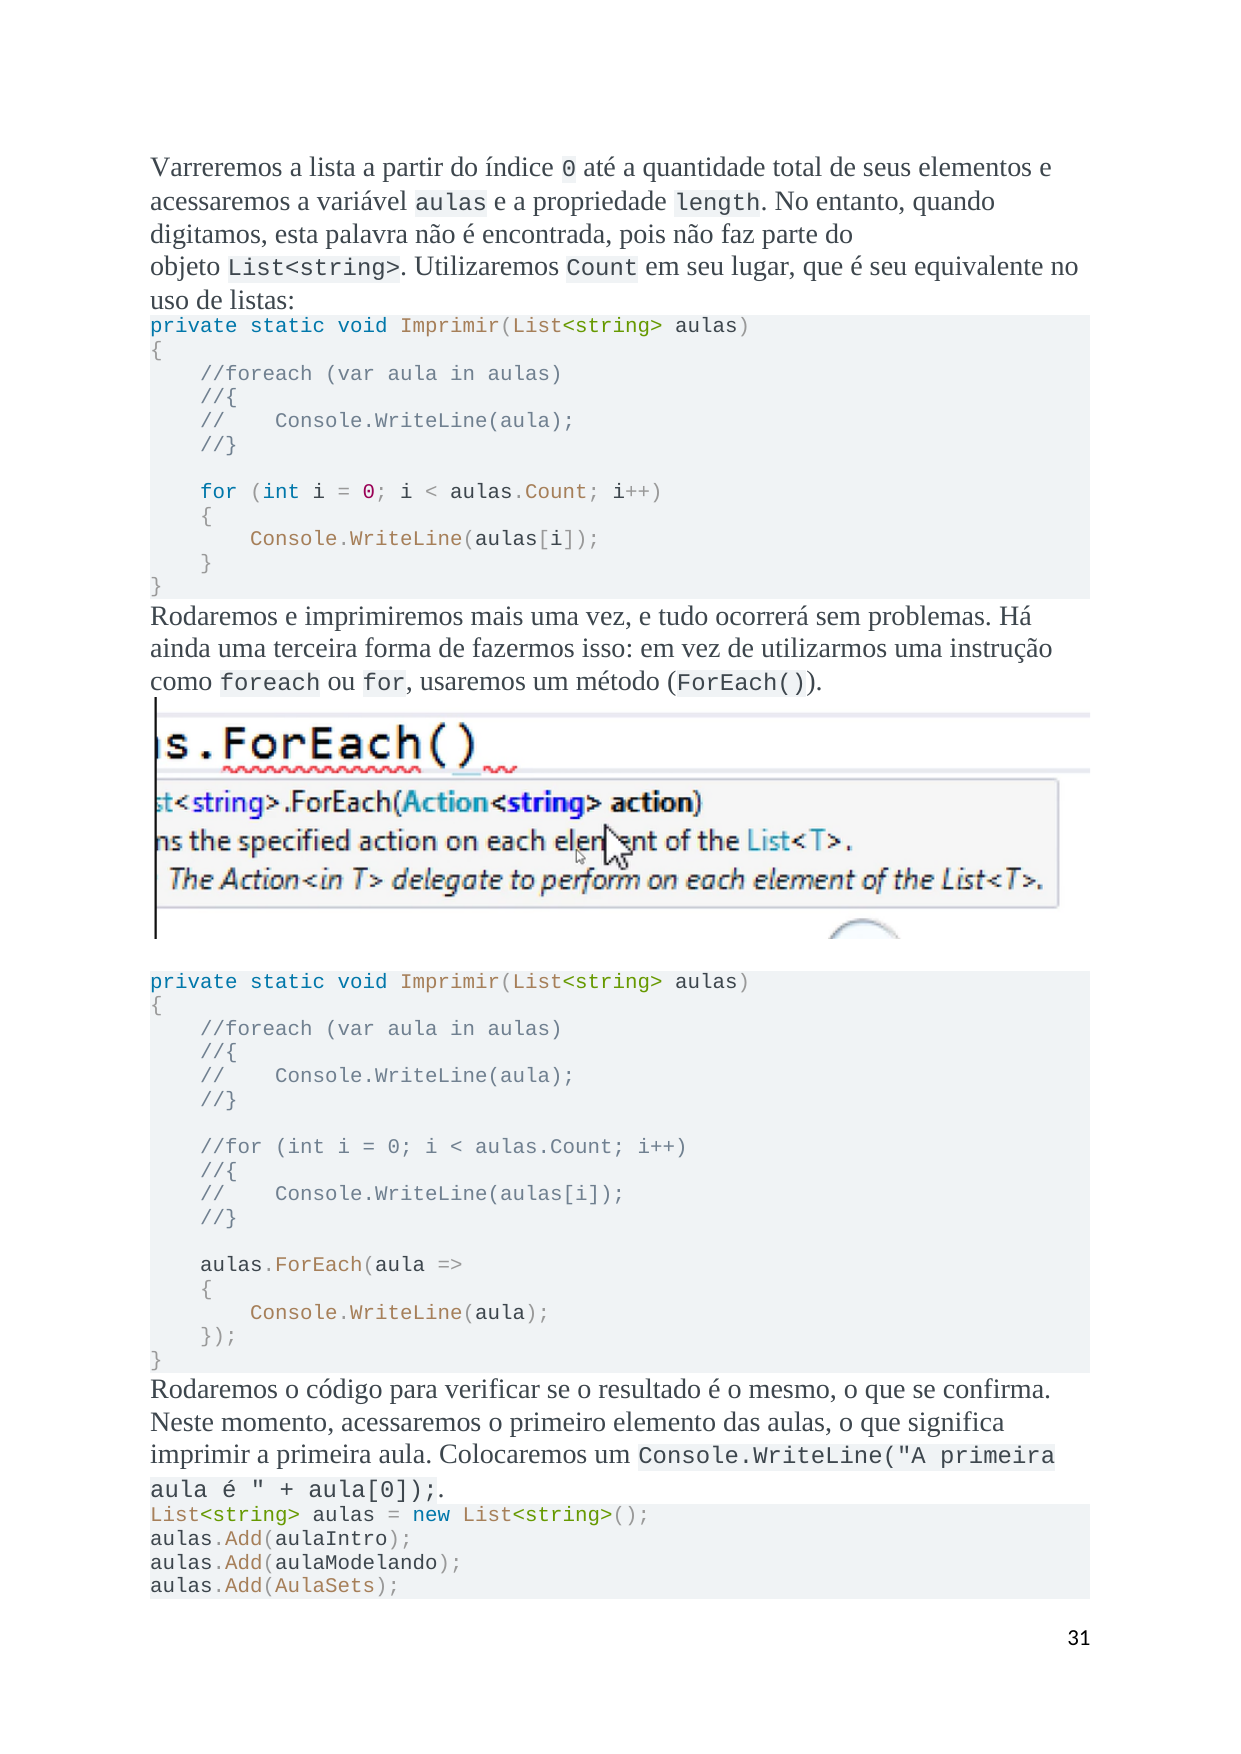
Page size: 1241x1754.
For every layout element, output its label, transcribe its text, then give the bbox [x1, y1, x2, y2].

text // Console.WriteLine(aula); [150, 1065, 1090, 1089]
text //foreach (var aula in aulas) [150, 1018, 1090, 1042]
text aulas.ForEach(aula => [150, 1254, 1090, 1278]
text // Console.WriteLine(aula); [150, 410, 1090, 434]
text Rodaremos o código para verificar se o resultado é o mesmo, o que se confirma. Neste momento, acessaremos o primeiro elemento das aulas, o que significa imprimir a primeira aula. Colocaremos um Console.WriteLine("A primeira aula é " + aula[0]);. [150, 1373, 1090, 1504]
text private static void Imprimir(List<string> aulas) [150, 971, 1090, 994]
text for (int i = 0; i < aulas.Count; i++) [150, 481, 1090, 504]
text } [150, 1349, 1090, 1373]
text { [150, 994, 1090, 1018]
text List<string> aulas = new List<string>(); [150, 1504, 1090, 1528]
text // Console.WriteLine(aulas[i]); [150, 1183, 1090, 1207]
text aulas.Add(aulaIntro); [150, 1528, 1090, 1552]
text { [150, 1278, 1090, 1302]
text //for (int i = 0; i < aulas.Count; i++) [150, 1136, 1090, 1160]
text Rodaremos e imprimiremos mais uma vez, e tudo ocorrerá sem problemas. Há ainda uma terceira forma de fazermos isso: em vez de utilizarmos uma instrução como foreach ou for, usaremos um método (ForEach()). [150, 599, 1090, 697]
text Console.WriteLine(aulas[i]); [150, 528, 1090, 552]
text //foreach (var aula in aulas) [150, 363, 1090, 386]
text //} [150, 434, 1090, 457]
picture [150, 697, 1091, 939]
text { [150, 339, 1090, 363]
text //{ [150, 1042, 1090, 1065]
text private static void Imprimir(List<string> aulas) [150, 315, 1090, 339]
text //{ [150, 1160, 1090, 1183]
text //{ [150, 386, 1090, 410]
text aulas.Add(AulaSets); [150, 1575, 1090, 1599]
text }); [150, 1325, 1090, 1349]
text //} [150, 1089, 1090, 1112]
text aulas.Add(aulaModelando); [150, 1552, 1090, 1575]
text Console.WriteLine(aula); [150, 1302, 1090, 1325]
text //} [150, 1207, 1090, 1231]
text } [150, 576, 1090, 599]
text } [150, 552, 1090, 576]
text { [150, 504, 1090, 528]
